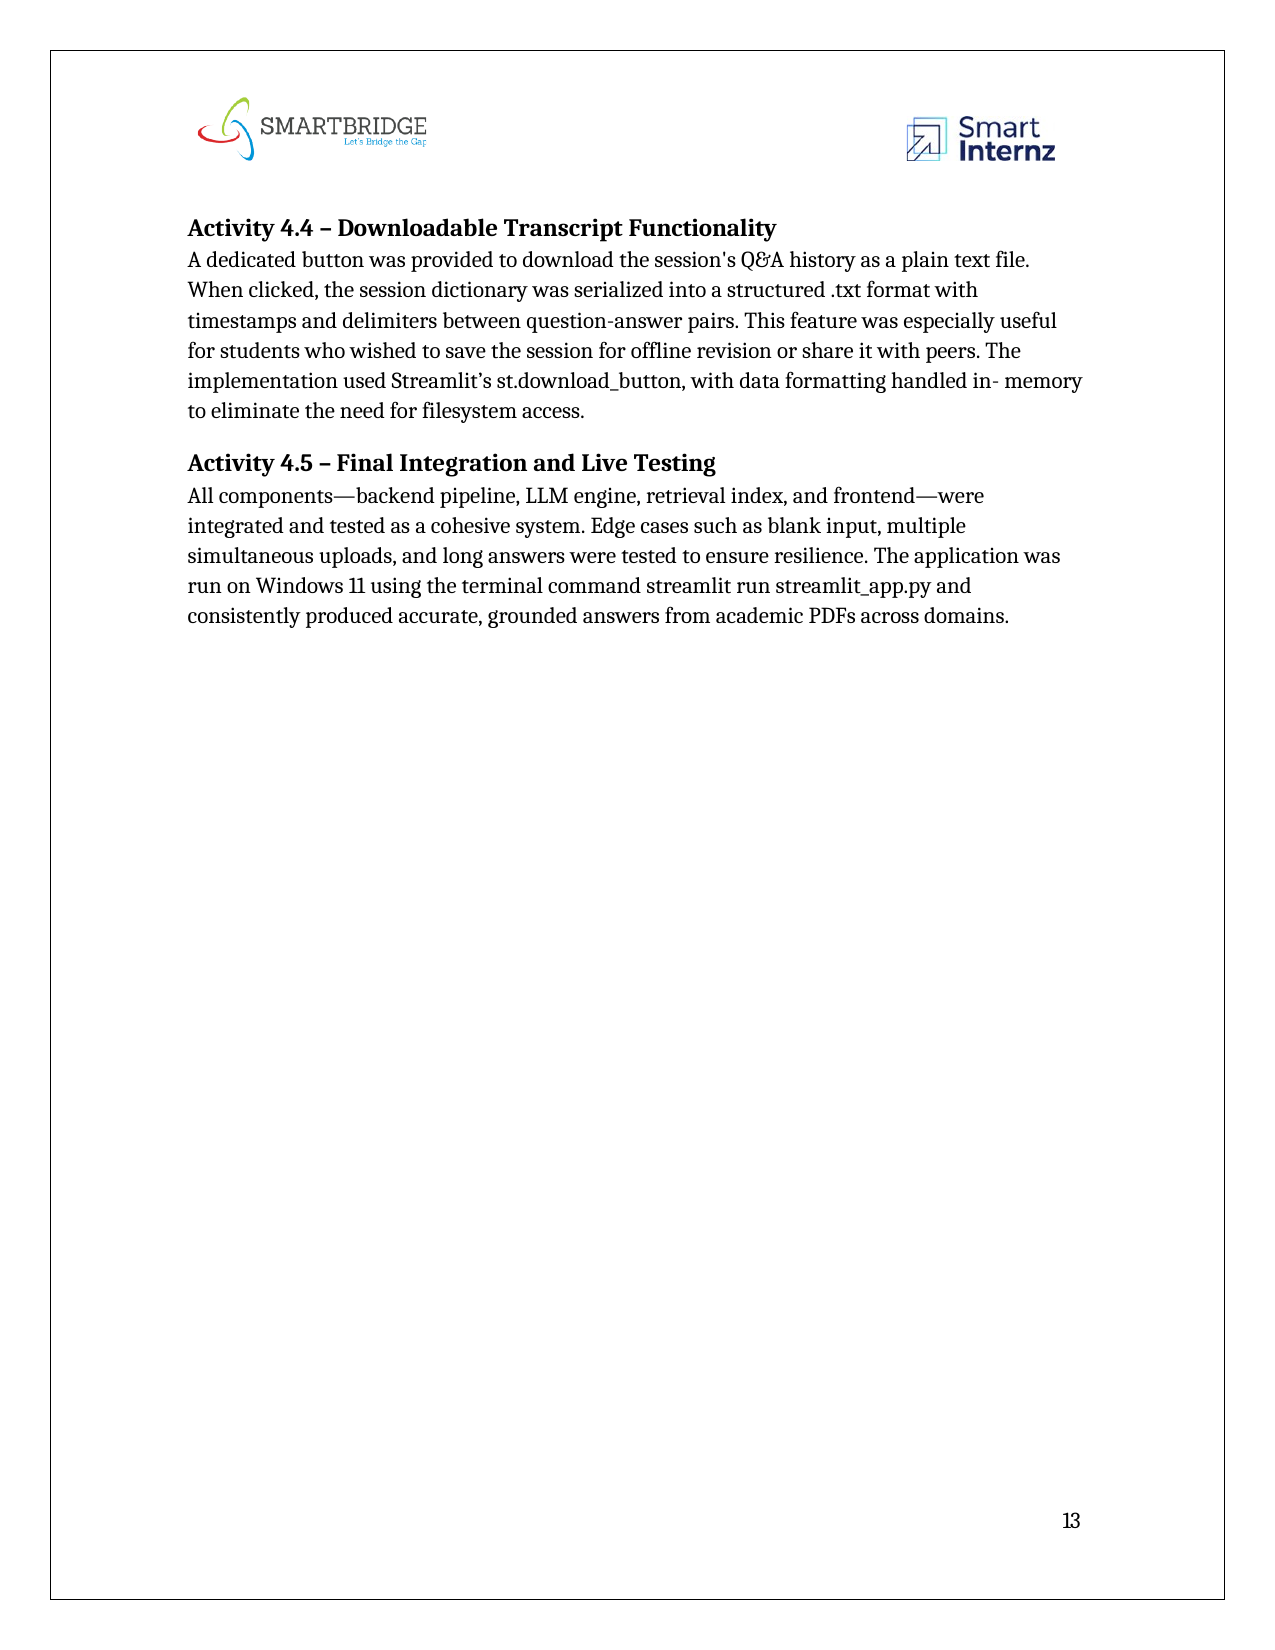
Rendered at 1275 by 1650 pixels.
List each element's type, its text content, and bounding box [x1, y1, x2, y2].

text All components—backend pipeline, LLM engine, retrieval index, and frontend—were integrated and tested as a cohesive system. Edge cases such as blank input, multiple simultaneous uploads, and long answers were tested to ensure resilience. The application was run on Windows 11 using the terminal command streamlit run streamlit_app.py and consistently produced accurate, grounded answers from academic PDFs across domains. [187, 482, 1076, 629]
picture [197, 97, 427, 161]
text A dedicated button was provided to download the session's Q&A history as a plain text file. When clicked, the session dictionary was serialized into a structured .txt format with timestamps and delimiters between question-answer pairs. This feature was especially useful for students who wished to save the session for offline revision or share it with peers. The implementation used Streamlit’s st.download_button, with data formatting handled in- memory to eliminate the need for filesystem access. [187, 247, 1087, 424]
subtitle Activity 4.5 – Final Integration and Live Testing [187, 449, 1087, 478]
subtitle Activity 4.4 – Downloadable Transcript Functionality [187, 214, 1087, 242]
picture [906, 116, 1055, 161]
